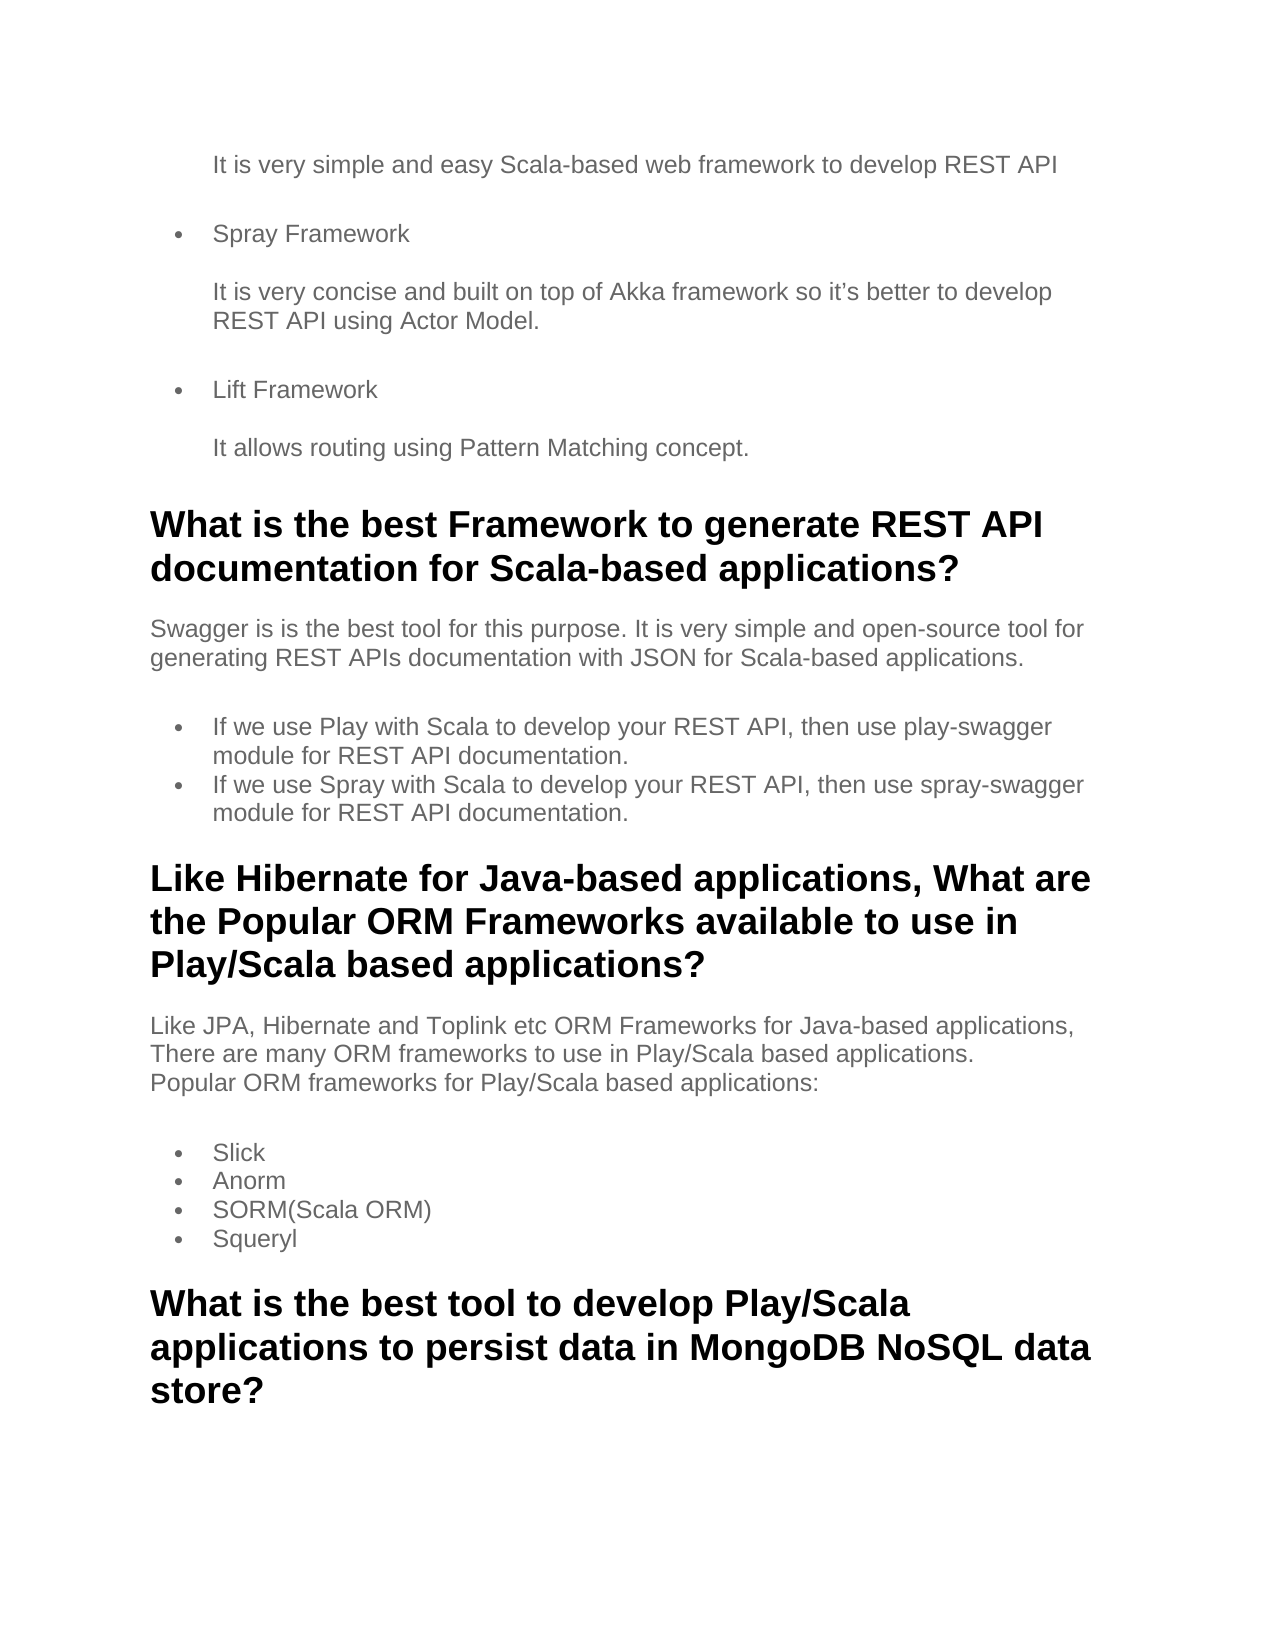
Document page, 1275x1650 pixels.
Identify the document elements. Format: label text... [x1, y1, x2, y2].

text It is very simple and easy Scala-based web framework to develop REST API [212, 150, 1125, 179]
text It allows routing using Pattern Matching concept. [212, 433, 1125, 462]
text What is the best Framework to generate REST API documentation for Scala-based applications? [150, 503, 1125, 589]
text Swagger is is the best tool for this purpose. It is very simple and open-source tool for generating REST APIs documentation with JSON for Scala-based applications. [150, 614, 1125, 671]
list Lift Framework [175, 375, 1125, 404]
text What is the best tool to develop Play/Scala applications to persist data in MongoDB NoSQL data store? [150, 1282, 1125, 1411]
list If we use Spray with Scala to develop your REST API, then use spray-swagger module for REST API documentation. [175, 769, 1125, 827]
list Anorm [175, 1166, 1125, 1195]
list Spray Framework [175, 219, 1125, 248]
text Like Hibernate for Java-based applications, What are the Popular ORM Frameworks available to use in Play/Scala based applications? [150, 856, 1125, 986]
list Squeryl [175, 1224, 1125, 1252]
text Like JPA, Hibernate and Toplink etc ORM Frameworks for Java-based applications, There are many ORM frameworks to use in Play/Scala based applications. Popular ORM frameworks for Play/Scala based applications: [150, 1011, 1125, 1097]
list SORM(Scala ORM) [175, 1195, 1125, 1224]
list Slick [175, 1137, 1125, 1166]
list If we use Play with Scala to develop your REST API, then use play-swagger module for REST API documentation. [175, 712, 1125, 769]
text It is very concise and built on top of Akka framework so it’s better to develop REST API using Actor Model. [212, 277, 1125, 335]
